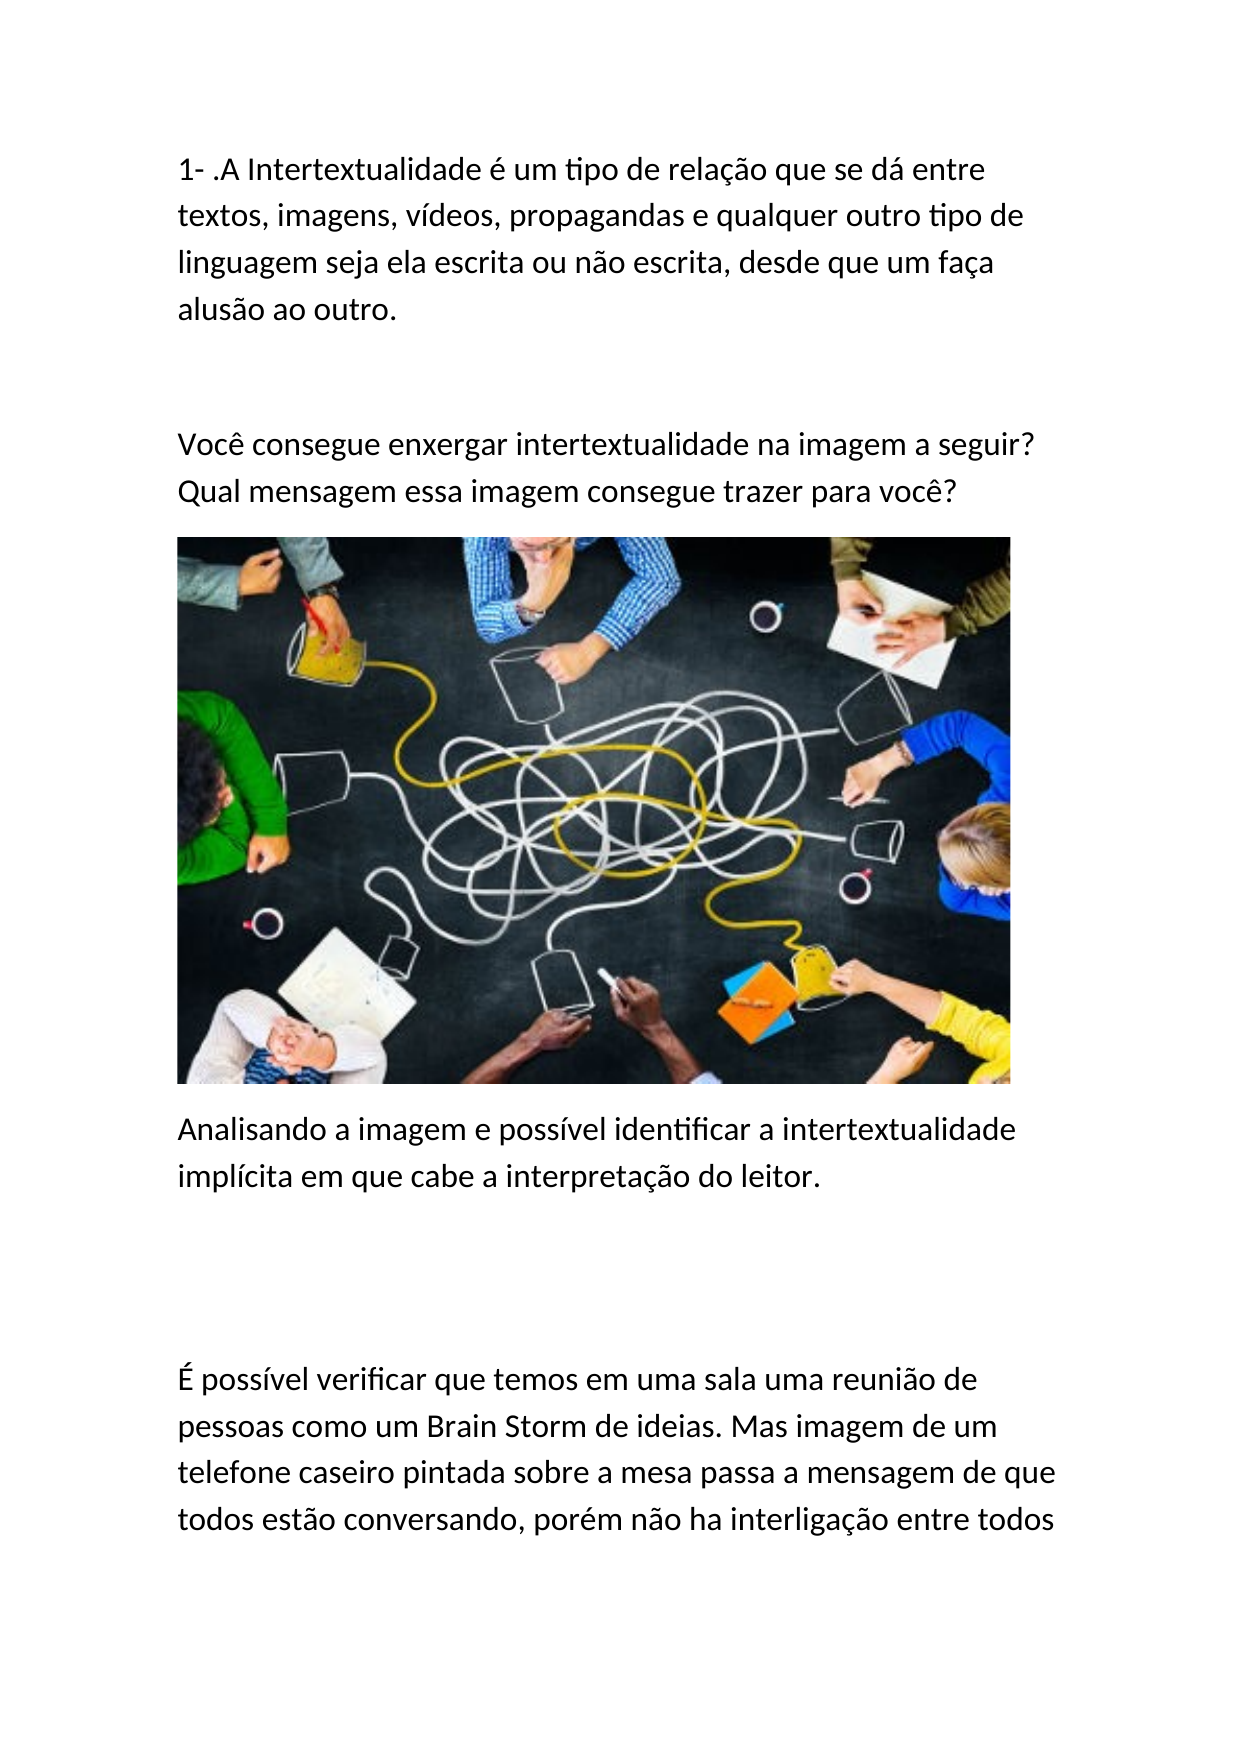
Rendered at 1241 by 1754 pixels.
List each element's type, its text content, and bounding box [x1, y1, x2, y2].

picture [177, 537, 1011, 1084]
text Você consegue enxergar intertextualidade na imagem a seguir? Qual mensagem essa imagem consegue trazer para você? [177, 423, 1063, 511]
text Analisando a imagem e possível identificar a intertextualidade implícita em que cabe a interpretação do leitor. [177, 1108, 1063, 1196]
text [177, 1358, 1063, 1539]
text 1- .A Intertextualidade é um tipo de relação que se dá entre textos, imagens, vídeos, propagandas e qualquer outro tipo de linguagem seja ela escrita ou não escrita, desde que um faça alusão ao outro. [177, 148, 1063, 329]
